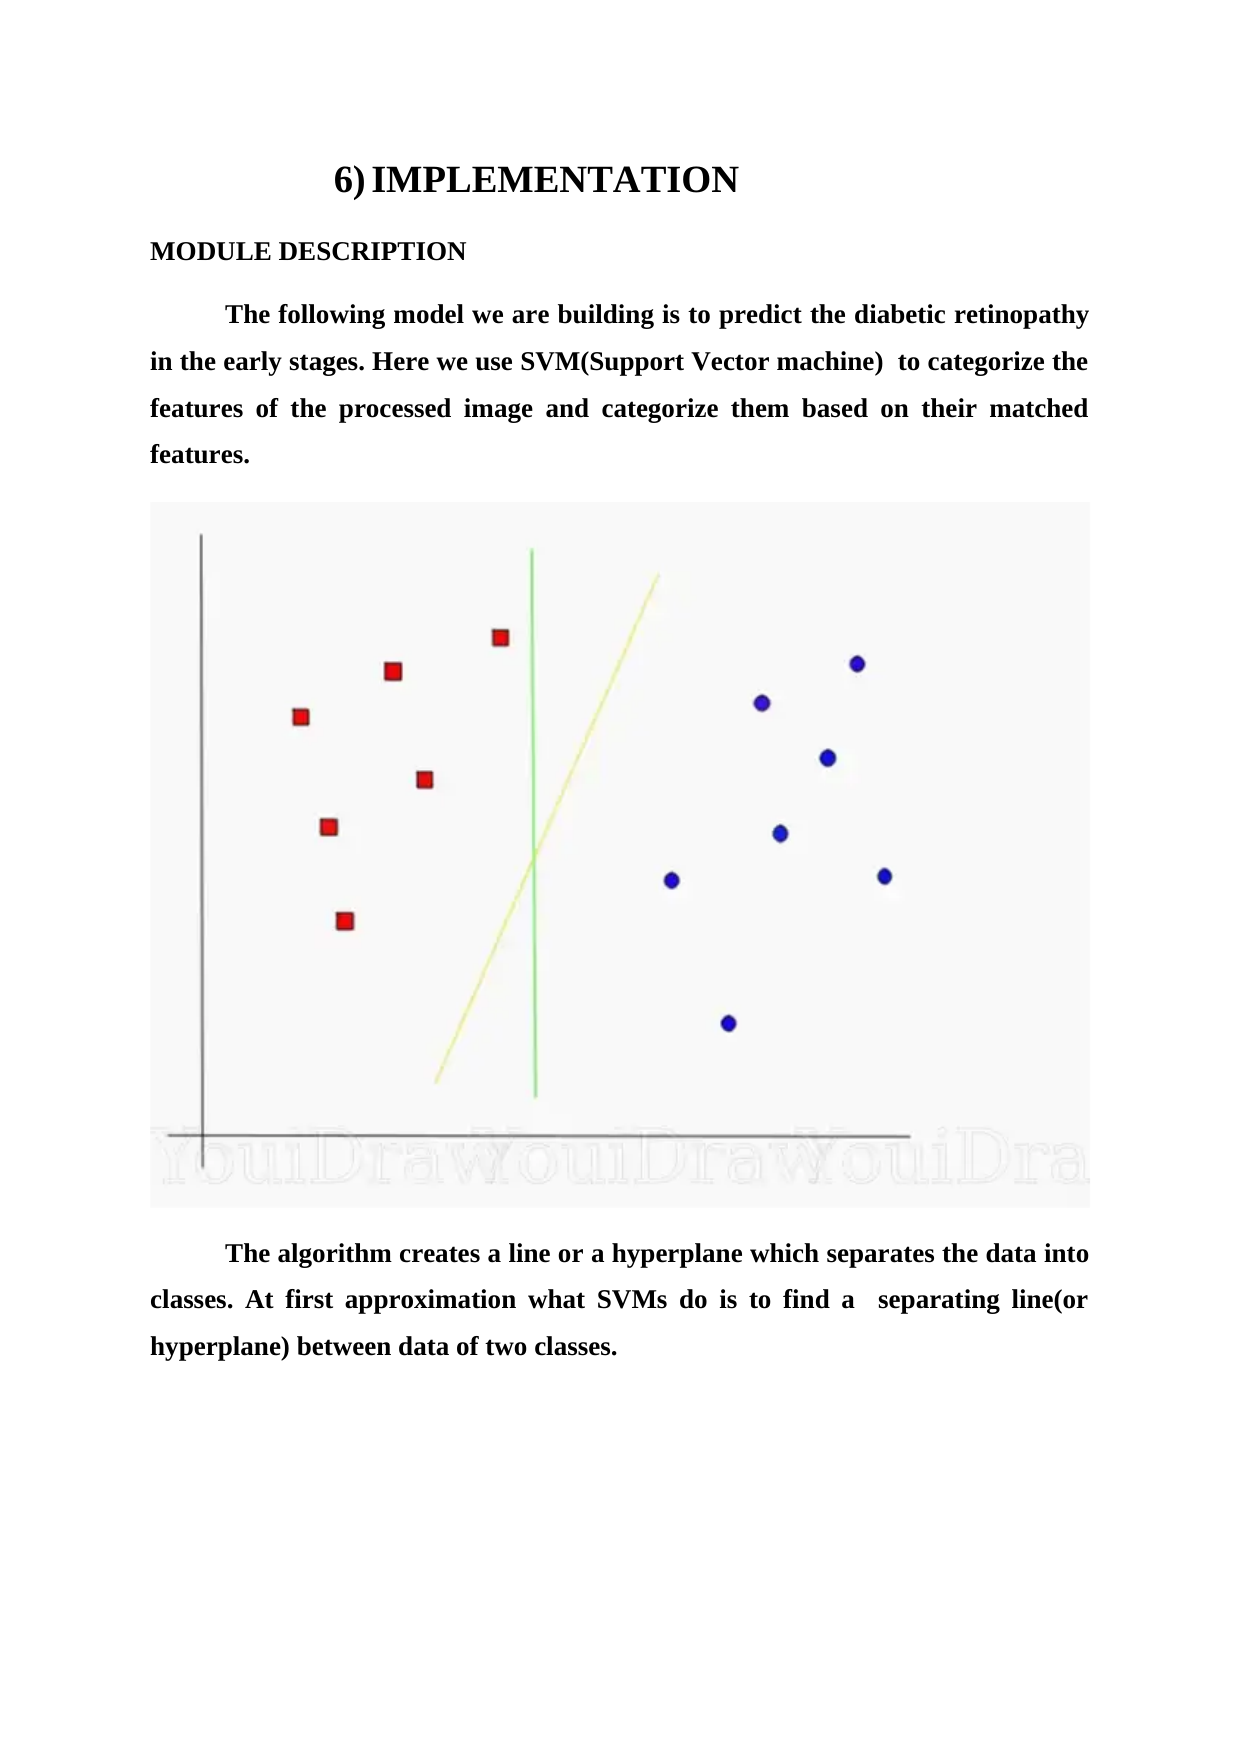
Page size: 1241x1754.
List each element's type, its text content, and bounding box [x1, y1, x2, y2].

text The following model we are building is to predict the diabetic retinopathy in the early stages. Here we use SVM(Support Vector machine) to categorize the features of the processed image and categorize them based on their matched features. [150, 299, 1090, 470]
text MODULE DESCRIPTION [150, 235, 1090, 266]
text The algorithm creates a line or a hyperplane which separates the data into classes. At first approximation what SVMs do is to find a separating line(or hyperplane) between data of two classes. [150, 1237, 1090, 1361]
subtitle IMPLEMENTATION [333, 156, 1090, 201]
picture [150, 502, 1091, 1208]
